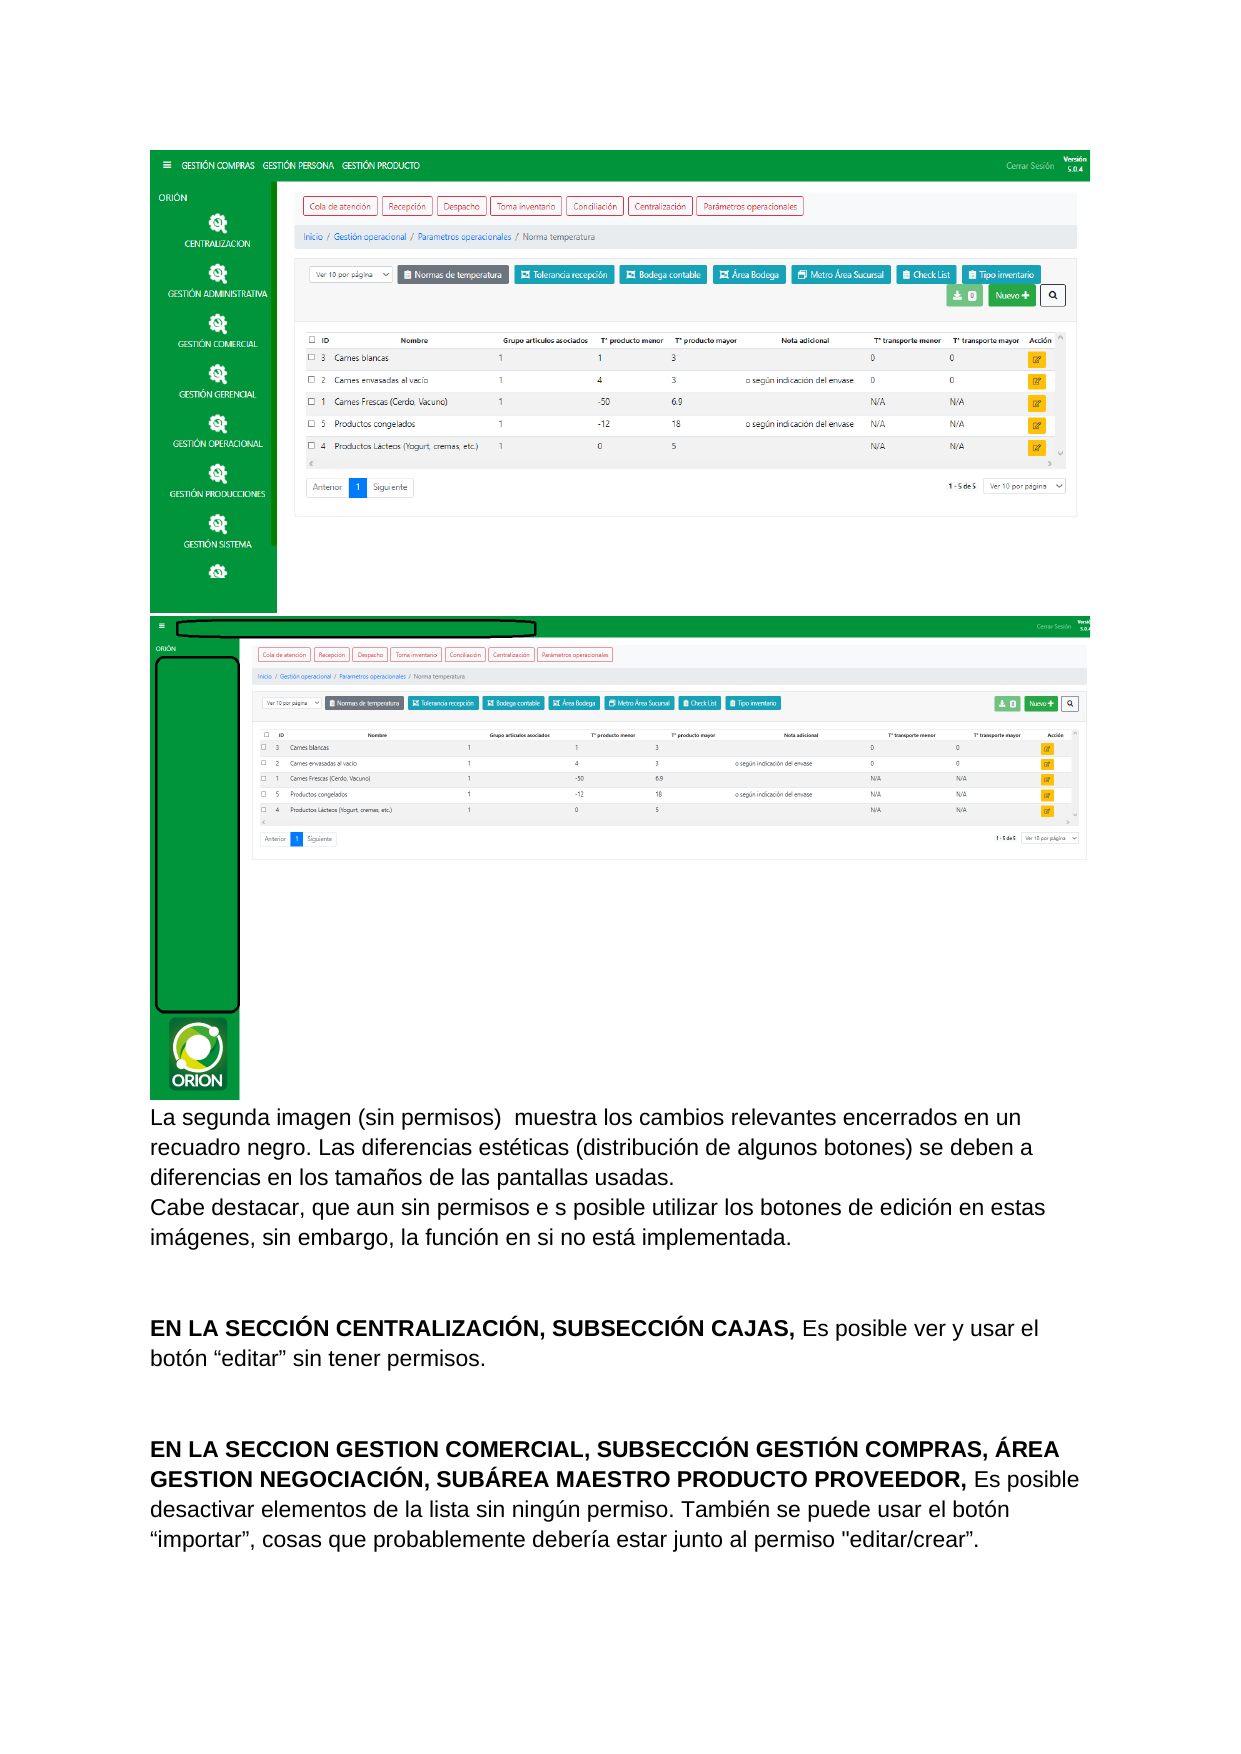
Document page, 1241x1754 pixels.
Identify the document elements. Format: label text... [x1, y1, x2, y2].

text Cabe destacar, que aun sin permisos e s posible utilizar los botones de edición en estas imágenes, sin embargo, la función en si no está implementada. [150, 1194, 1090, 1251]
text EN LA SECCION GESTION COMERCIAL, SUBSECCIÓN GESTIÓN COMPRAS, ÁREA GESTION NEGOCIACIÓN, SUBÁREA MAESTRO PRODUCTO PROVEEDOR, Es posible desactivar elementos de la lista sin ningún permiso. También se puede usar el botón “importar”, cosas que probablemente debería estar junto al permiso "editar/crear”. [150, 1436, 1090, 1553]
text EN LA SECCIÓN CENTRALIZACIÓN, SUBSECCIÓN CAJAS, Es posible ver y usar el botón “editar” sin tener permisos. [150, 1315, 1090, 1372]
text La segunda imagen (sin permisos) muestra los cambios relevantes encerrados en un recuadro negro. Las diferencias estéticas (distribución de algunos botones) se deben a diferencias en los tamaños de las pantallas usadas. [150, 1103, 1090, 1190]
picture [150, 150, 1091, 613]
picture [150, 616, 1091, 1100]
